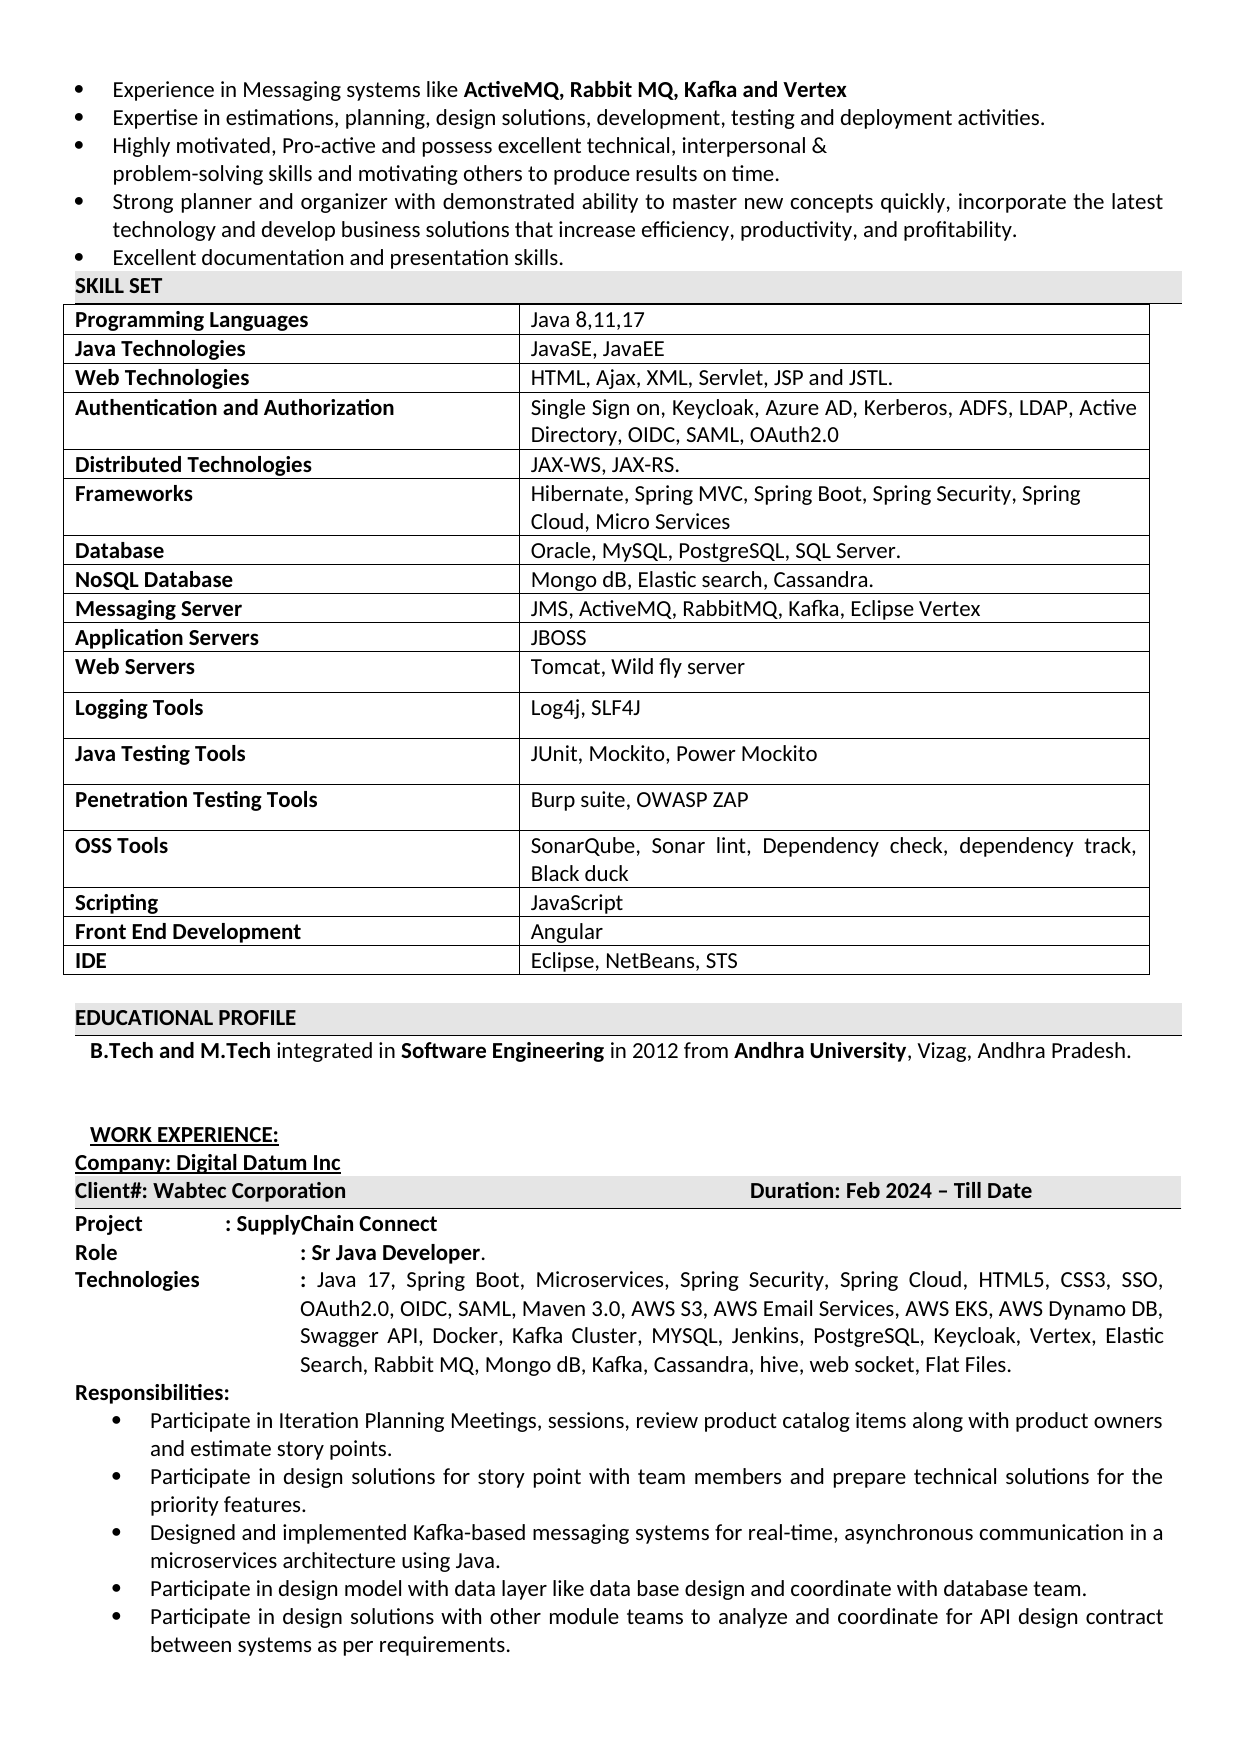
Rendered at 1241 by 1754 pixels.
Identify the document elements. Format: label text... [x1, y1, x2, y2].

table_cell Database [64, 536, 519, 564]
list Participate in design solutions for story point with team members and prepare technical solutions for the priority features. [112, 1462, 1165, 1518]
table_cell Java Testing Tools [64, 739, 519, 784]
table_cell Hibernate, Spring MVC, Spring Boot, Spring Security, Spring Cloud, Micro Services [520, 479, 1149, 535]
table_cell Oracle, MySQL, PostgreSQL, SQL Server. [520, 536, 1149, 564]
table_cell Log4j, SLF4J [520, 693, 1149, 738]
list Participate in Iteration Planning Meetings, sessions, review product catalog items along with product owners and estimate story points. [112, 1406, 1165, 1462]
text EDUCATIONAL PROFILE [75, 1003, 1182, 1035]
list Strong planner and organizer with demonstrated ability to master new concepts quickly, incorporate the latest technology and develop business solutions that increase efficiency, productivity, and profitability. [75, 187, 1165, 243]
table_cell Penetration Testing Tools [64, 785, 519, 830]
text Technologies : Java 17, Spring Boot, Microservices, Spring Security, Spring Cloud, HTML5, CSS3, SSO, OAuth2.0, OIDC, SAML, Maven 3.0, AWS S3, AWS Email Services, AWS EKS, AWS Dynamo DB, Swagger API, Docker, Kafka Cluster, MYSQL, Jenkins, PostgreSQL, Keycloak, Vertex, Elastic Search, Rabbit MQ, Mongo dB, Kafka, Cassandra, hive, web socket, Flat Files. [75, 1266, 1165, 1378]
table_header Java 8,11,17 [520, 305, 1149, 333]
table_cell JAX-WS, JAX-RS. [520, 450, 1149, 478]
table_cell Frameworks [64, 479, 519, 535]
list Designed and implemented Kafka-based messaging systems for real-time, asynchronous communication in a microservices architecture using Java. [112, 1518, 1165, 1574]
table_cell Single Sign on, Keycloak, Azure AD, Kerberos, ADFS, LDAP, Active Directory, OIDC, SAML, OAuth2.0 [520, 393, 1149, 449]
table_cell Web Technologies [64, 364, 519, 392]
list Participate in design solutions with other module teams to analyze and coordinate for API design contract between systems as per requirements. [112, 1602, 1165, 1658]
text WORK EXPERIENCE: [90, 1120, 1165, 1148]
table_cell OSS Tools [64, 831, 519, 887]
table_cell Eclipse, NetBeans, STS [520, 946, 1149, 974]
table_cell SonarQube, Sonar lint, Dependency check, dependency track, Black duck [520, 831, 1149, 887]
text Client#: Wabtec Corporation Duration: Feb 2024 – Till Date [75, 1176, 1181, 1208]
table_cell Scripting [64, 888, 519, 916]
table_cell Authentication and Authorization [64, 393, 519, 449]
text Project : SupplyChain Connect [75, 1209, 1165, 1238]
table_cell Messaging Server [64, 594, 519, 622]
table_cell Logging Tools [64, 693, 519, 738]
text B.Tech and M.Tech integrated in Software Engineering in 2012 from Andhra University, Vizag, Andhra Pradesh. [90, 1036, 1165, 1064]
text SKILL SET [75, 271, 1182, 303]
table_cell Angular [520, 917, 1149, 945]
text Company: Digital Datum Inc [75, 1148, 1165, 1176]
table_cell HTML, Ajax, XML, Servlet, JSP and JSTL. [520, 364, 1149, 392]
table_cell Web Servers [64, 652, 519, 692]
list Expertise in estimations, planning, design solutions, development, testing and deployment activities. [75, 103, 1165, 131]
table_cell Front End Development [64, 917, 519, 945]
table_cell Mongo dB, Elastic search, Cassandra. [520, 565, 1149, 593]
table_cell Burp suite, OWASP ZAP [520, 785, 1149, 830]
table_cell Java Technologies [64, 335, 519, 362]
list Excellent documentation and presentation skills. [75, 243, 1165, 271]
table_header Programming Languages [64, 305, 519, 333]
table_cell JavaSE, JavaEE [520, 335, 1149, 362]
text Role : Sr Java Developer. [75, 1238, 1165, 1266]
list Participate in design model with data layer like data base design and coordinate with database team. [112, 1574, 1165, 1602]
table_cell JMS, ActiveMQ, RabbitMQ, Kafka, Eclipse Vertex [520, 594, 1149, 622]
table_cell NoSQL Database [64, 565, 519, 593]
table_cell JBOSS [520, 623, 1149, 651]
table_cell IDE [64, 946, 519, 974]
table_cell Tomcat, Wild fly server [520, 652, 1149, 692]
table_cell JUnit, Mockito, Power Mockito [520, 739, 1149, 784]
list Highly motivated, Pro-active and possess excellent technical, interpersonal & problem-solving skills and motivating others to produce results on time. [75, 131, 1165, 187]
table_cell Distributed Technologies [64, 450, 519, 478]
table_cell Application Servers [64, 623, 519, 651]
table_cell JavaScript [520, 888, 1149, 916]
text Responsibilities: [75, 1378, 1165, 1406]
list Experience in Messaging systems like ActiveMQ, Rabbit MQ, Kafka and Vertex [75, 75, 1165, 103]
